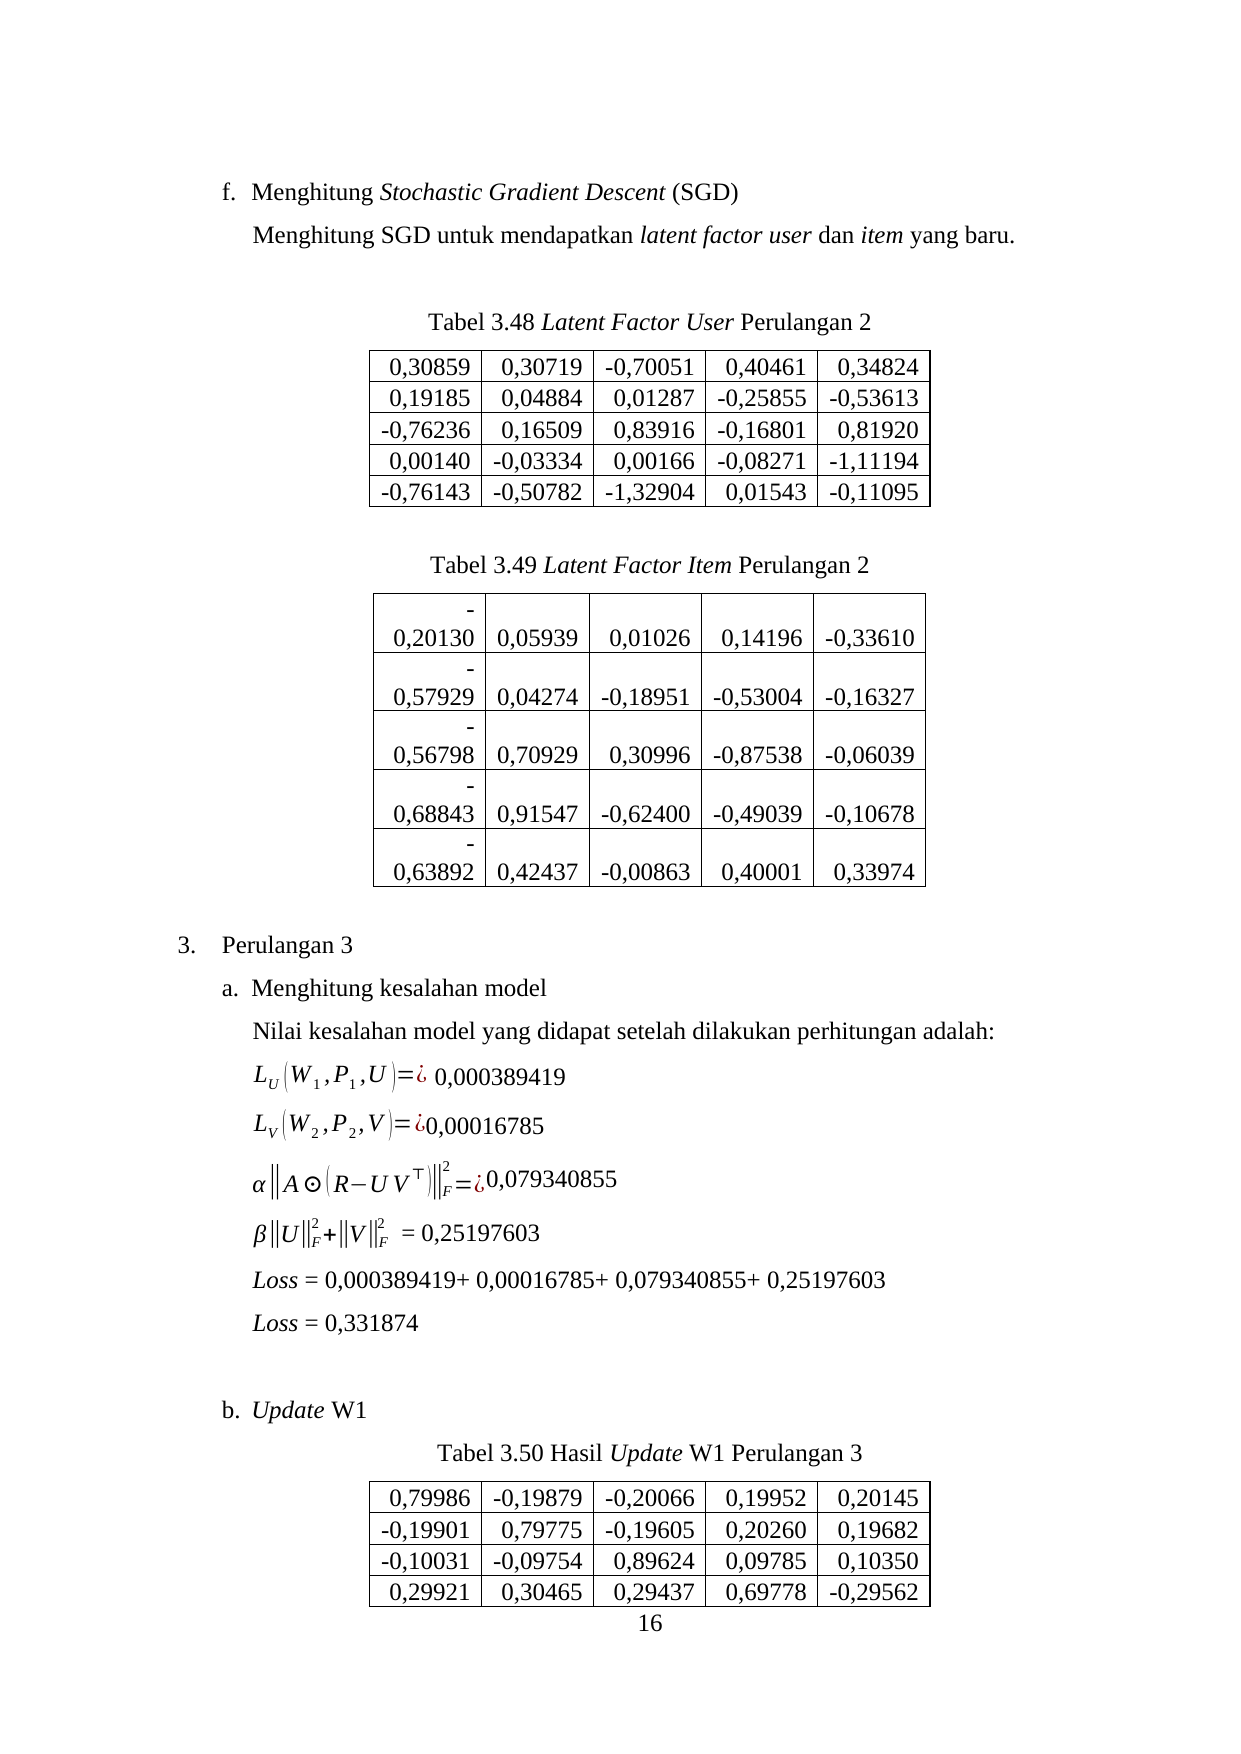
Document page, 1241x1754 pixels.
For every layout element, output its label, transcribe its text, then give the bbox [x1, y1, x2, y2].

table_cell -0,63892 [374, 829, 485, 886]
table_header 0,40461 [706, 351, 817, 381]
text = 0,25197603 [177, 1214, 1122, 1251]
table_cell 0,00140 [370, 445, 481, 475]
table_cell 0,04884 [482, 382, 593, 412]
text 0,079340855 [177, 1158, 1122, 1200]
table_cell 0,29921 [370, 1576, 481, 1606]
table_header -0,33610 [814, 594, 925, 652]
table_header -0,20066 [594, 1482, 705, 1512]
table_cell 0,40001 [702, 829, 813, 886]
list Menghitung Stochastic Gradient Descent (SGD) [222, 177, 1122, 206]
table_cell -0,10678 [814, 770, 925, 827]
text Tabel 3.49 Latent Factor Item Perulangan 2 [177, 550, 1122, 579]
list Update W1 [222, 1395, 1122, 1423]
table_header 0,34824 [818, 351, 929, 381]
table_cell 0,30996 [590, 711, 701, 769]
text 0,00016785 [177, 1108, 1122, 1143]
table_cell 0,04274 [486, 653, 589, 710]
table_cell 0,19185 [370, 382, 481, 412]
table_cell 0,30465 [482, 1576, 593, 1606]
table_cell -0,53613 [818, 382, 929, 412]
table_cell -0,25855 [706, 382, 817, 412]
table_cell 0,83916 [594, 413, 705, 443]
table_cell -0,87538 [702, 711, 813, 769]
table_cell 0,89624 [594, 1545, 705, 1575]
table_header 0,01026 [590, 594, 701, 652]
table_cell 0,81920 [818, 413, 929, 443]
table_cell -0,49039 [702, 770, 813, 827]
table_cell -0,56798 [374, 711, 485, 769]
text 0,000389419 [177, 1059, 1122, 1094]
table_cell -0,53004 [702, 653, 813, 710]
table_cell 0,01287 [594, 382, 705, 412]
table_cell -0,16327 [814, 653, 925, 710]
table_cell 0,10350 [818, 1545, 929, 1575]
table_cell 0,19682 [818, 1513, 929, 1543]
text Tabel 3.50 Hasil Update W1 Perulangan 3 [177, 1438, 1122, 1467]
table_cell -0,00863 [590, 829, 701, 886]
table_cell -0,10031 [370, 1545, 481, 1575]
table_cell -0,16801 [706, 413, 817, 443]
table_header 0,05939 [486, 594, 589, 652]
table_cell -0,29562 [818, 1576, 929, 1606]
table_cell -0,62400 [590, 770, 701, 827]
table_header -0,19879 [482, 1482, 593, 1512]
table_cell 0,09785 [706, 1545, 817, 1575]
table_cell -0,09754 [482, 1545, 593, 1575]
table_cell -0,08271 [706, 445, 817, 475]
table_header 0,19952 [706, 1482, 817, 1512]
text Menghitung SGD untuk mendapatkan latent factor user dan item yang baru. [177, 220, 1122, 249]
list Menghitung kesalahan model [222, 973, 1122, 1002]
table_header -0,70051 [594, 351, 705, 381]
table_cell 0,70929 [486, 711, 589, 769]
table_header 0,20145 [818, 1482, 929, 1512]
table_cell -1,32904 [594, 476, 705, 506]
table_cell -0,19605 [594, 1513, 705, 1543]
table_cell 0,01543 [706, 476, 817, 506]
table_cell -0,76143 [370, 476, 481, 506]
table_cell -0,18951 [590, 653, 701, 710]
table_cell 0,16509 [482, 413, 593, 443]
table_cell 0,91547 [486, 770, 589, 827]
table_cell -0,68843 [374, 770, 485, 827]
table_cell 0,42437 [486, 829, 589, 886]
table_cell -0,76236 [370, 413, 481, 443]
text Tabel 3.48 Latent Factor User Perulangan 2 [177, 307, 1122, 335]
list Perulangan 3 [177, 930, 1122, 959]
table_cell 0,33974 [814, 829, 925, 886]
table_cell 0,29437 [594, 1576, 705, 1606]
table_cell 0,79775 [482, 1513, 593, 1543]
table_cell -1,11194 [818, 445, 929, 475]
table_cell -0,11095 [818, 476, 929, 506]
table_cell 0,20260 [706, 1513, 817, 1543]
table_cell -0,03334 [482, 445, 593, 475]
table_cell 0,00166 [594, 445, 705, 475]
text Loss = 0,000389419+ 0,00016785+ 0,079340855+ 0,25197603 [177, 1265, 1122, 1294]
table_cell -0,57929 [374, 653, 485, 710]
table_header 0,14196 [702, 594, 813, 652]
table_header 0,79986 [370, 1482, 481, 1512]
table_header -0,20130 [374, 594, 485, 652]
text Nilai kesalahan model yang didapat setelah dilakukan perhitungan adalah: [177, 1016, 1122, 1045]
table_header 0,30859 [370, 351, 481, 381]
table_header 0,30719 [482, 351, 593, 381]
text Loss = 0,331874 [177, 1308, 1122, 1337]
table_cell -0,06039 [814, 711, 925, 769]
table_cell -0,50782 [482, 476, 593, 506]
table_cell 0,69778 [706, 1576, 817, 1606]
table_cell -0,19901 [370, 1513, 481, 1543]
